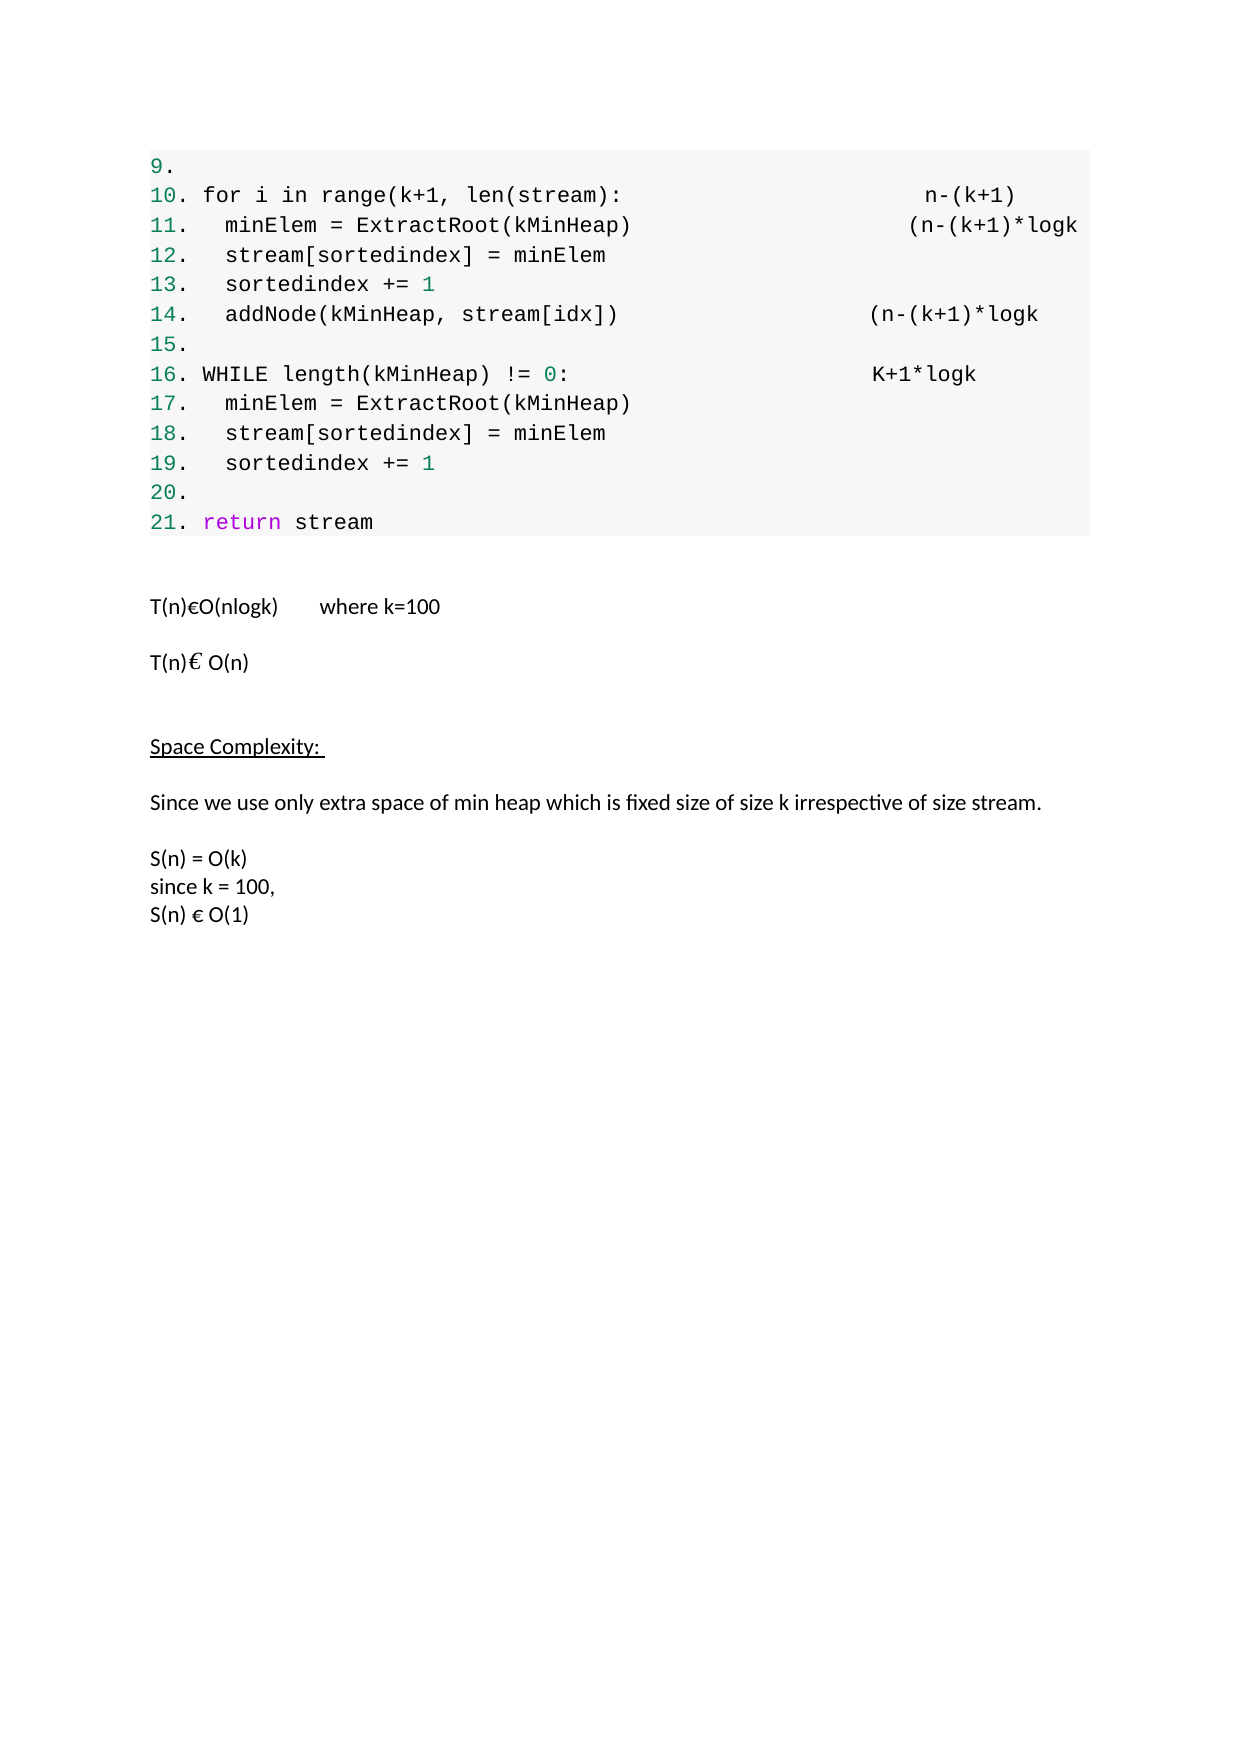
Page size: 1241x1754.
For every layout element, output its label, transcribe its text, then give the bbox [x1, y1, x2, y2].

text 19. sortedindex += 1 [150, 447, 1090, 477]
text S(n) € O(1) [150, 900, 1090, 928]
text Since we use only extra space of min heap which is fixed size of size k irrespective of size stream. [150, 788, 1090, 816]
text 18. stream[sortedindex] = minElem [150, 417, 1090, 447]
text 20. [150, 477, 1090, 506]
text 13. sortedindex += 1 [150, 269, 1090, 298]
text 12. stream[sortedindex] = minElem [150, 239, 1090, 269]
text 11. minElem = ExtractRoot(kMinHeap) (n-(k+1)*logk [150, 209, 1090, 239]
text 16. WHILE length(kMinHeap) != 0: K+1*logk [150, 358, 1090, 387]
text T(n) O(n) [150, 648, 1090, 676]
text since k = 100, [150, 872, 1090, 900]
text Space Complexity: [150, 732, 1090, 760]
text 9. [150, 150, 1090, 180]
text 17. minElem = ExtractRoot(kMinHeap) [150, 387, 1090, 417]
text 21. return stream [150, 506, 1090, 536]
text T(n)€O(nlogk) where k=100 [150, 564, 1090, 620]
text 15. [150, 328, 1090, 358]
text 10. for i in range(k+1, len(stream): n-(k+1) [150, 180, 1090, 209]
text S(n) = O(k) [150, 844, 1090, 872]
text 14. addNode(kMinHeap, stream[idx]) (n-(k+1)*logk [150, 298, 1090, 328]
